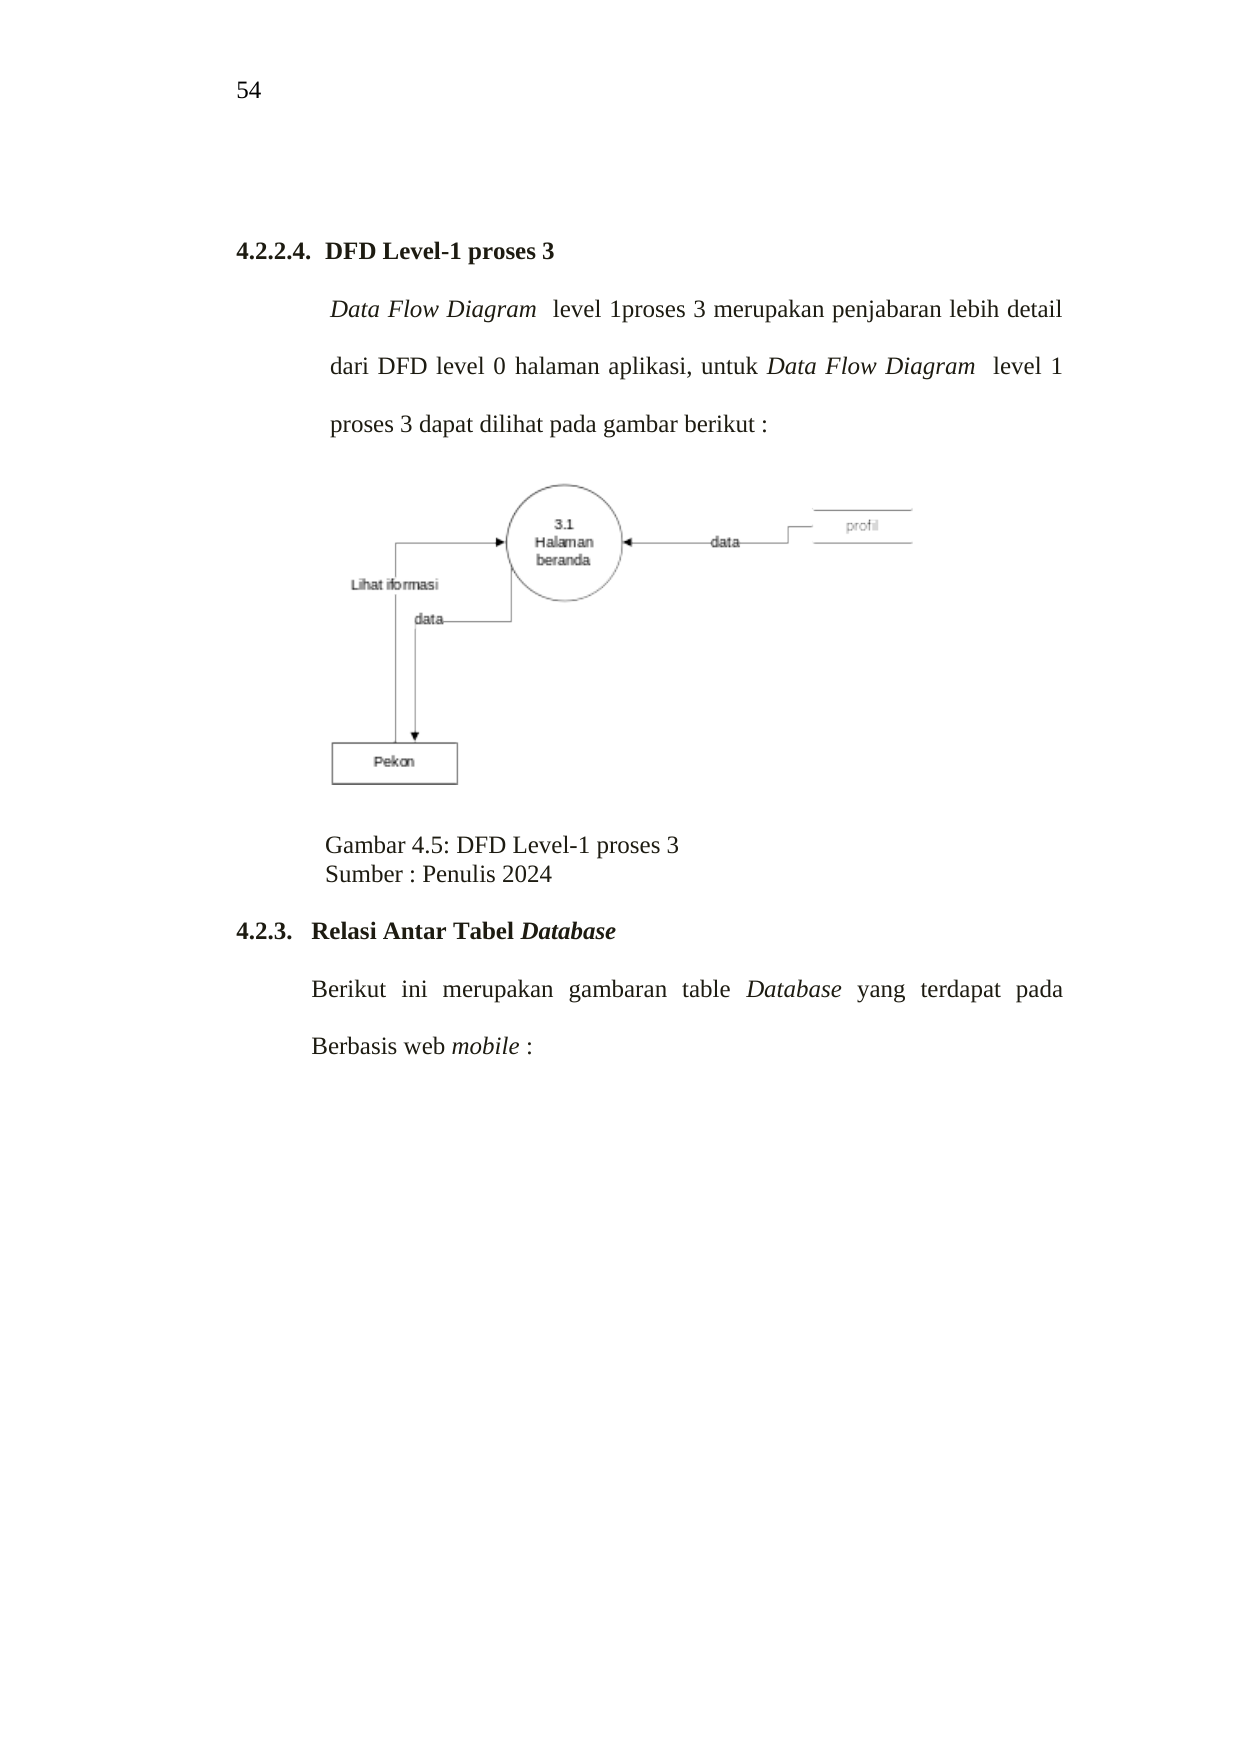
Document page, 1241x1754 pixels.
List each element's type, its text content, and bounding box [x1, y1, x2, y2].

text Berikut ini merupakan gambaran table Database yang terdapat pada Berbasis web mobile : [311, 974, 1063, 1060]
list DFD Level-1 proses 3 [236, 236, 1063, 265]
text Data Flow Diagram level 1proses 3 merupakan penjabaran lebih detail dari DFD level 0 halaman aplikasi, untuk Data Flow Diagram level 1 proses 3 dapat dilihat pada gambar berikut : [330, 294, 1063, 437]
list Relasi Antar Tabel Database [236, 916, 1063, 945]
list Sumber : Penulis 2024 [325, 859, 1063, 887]
list Gambar 4.5: DFD Level-1 proses 3 [325, 830, 1063, 859]
